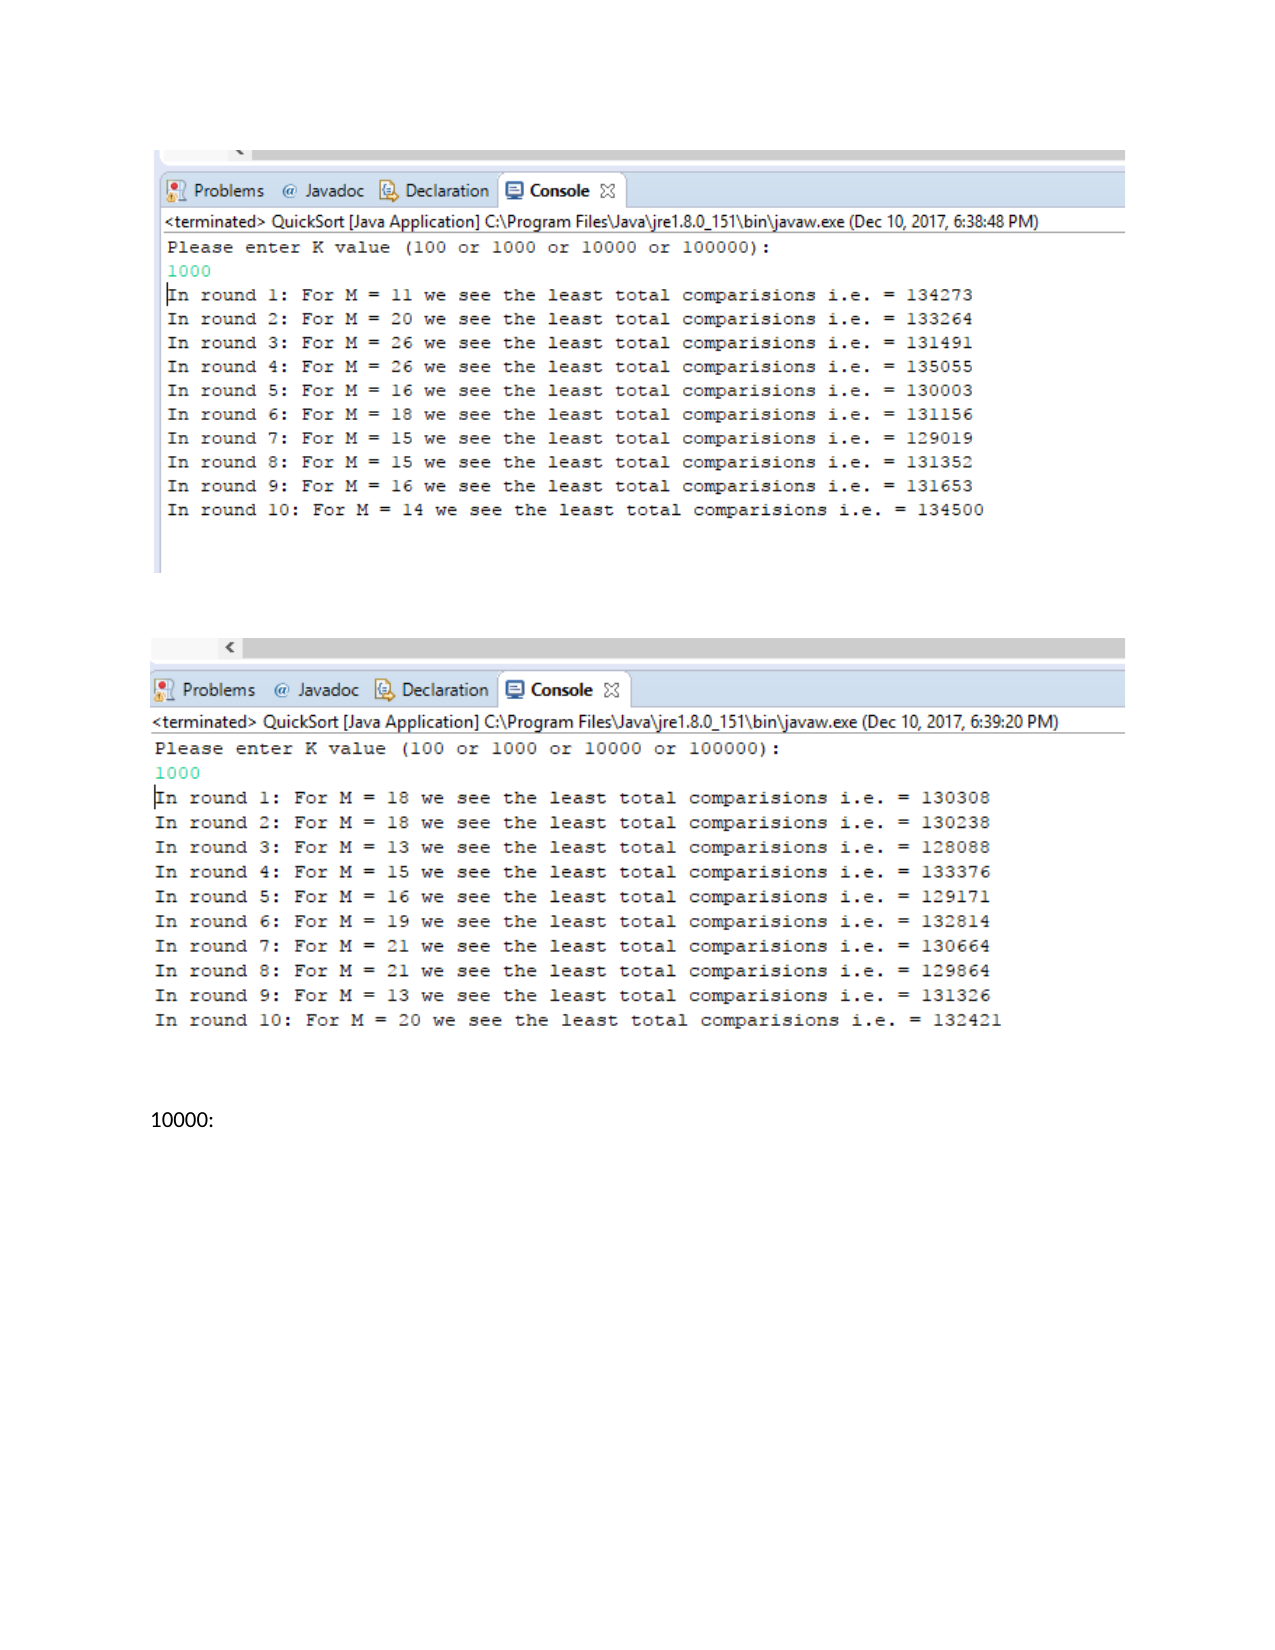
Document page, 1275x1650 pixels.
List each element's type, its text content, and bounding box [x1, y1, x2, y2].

picture [150, 150, 1125, 573]
text 10000: [150, 1105, 1125, 1133]
picture [150, 638, 1125, 1087]
